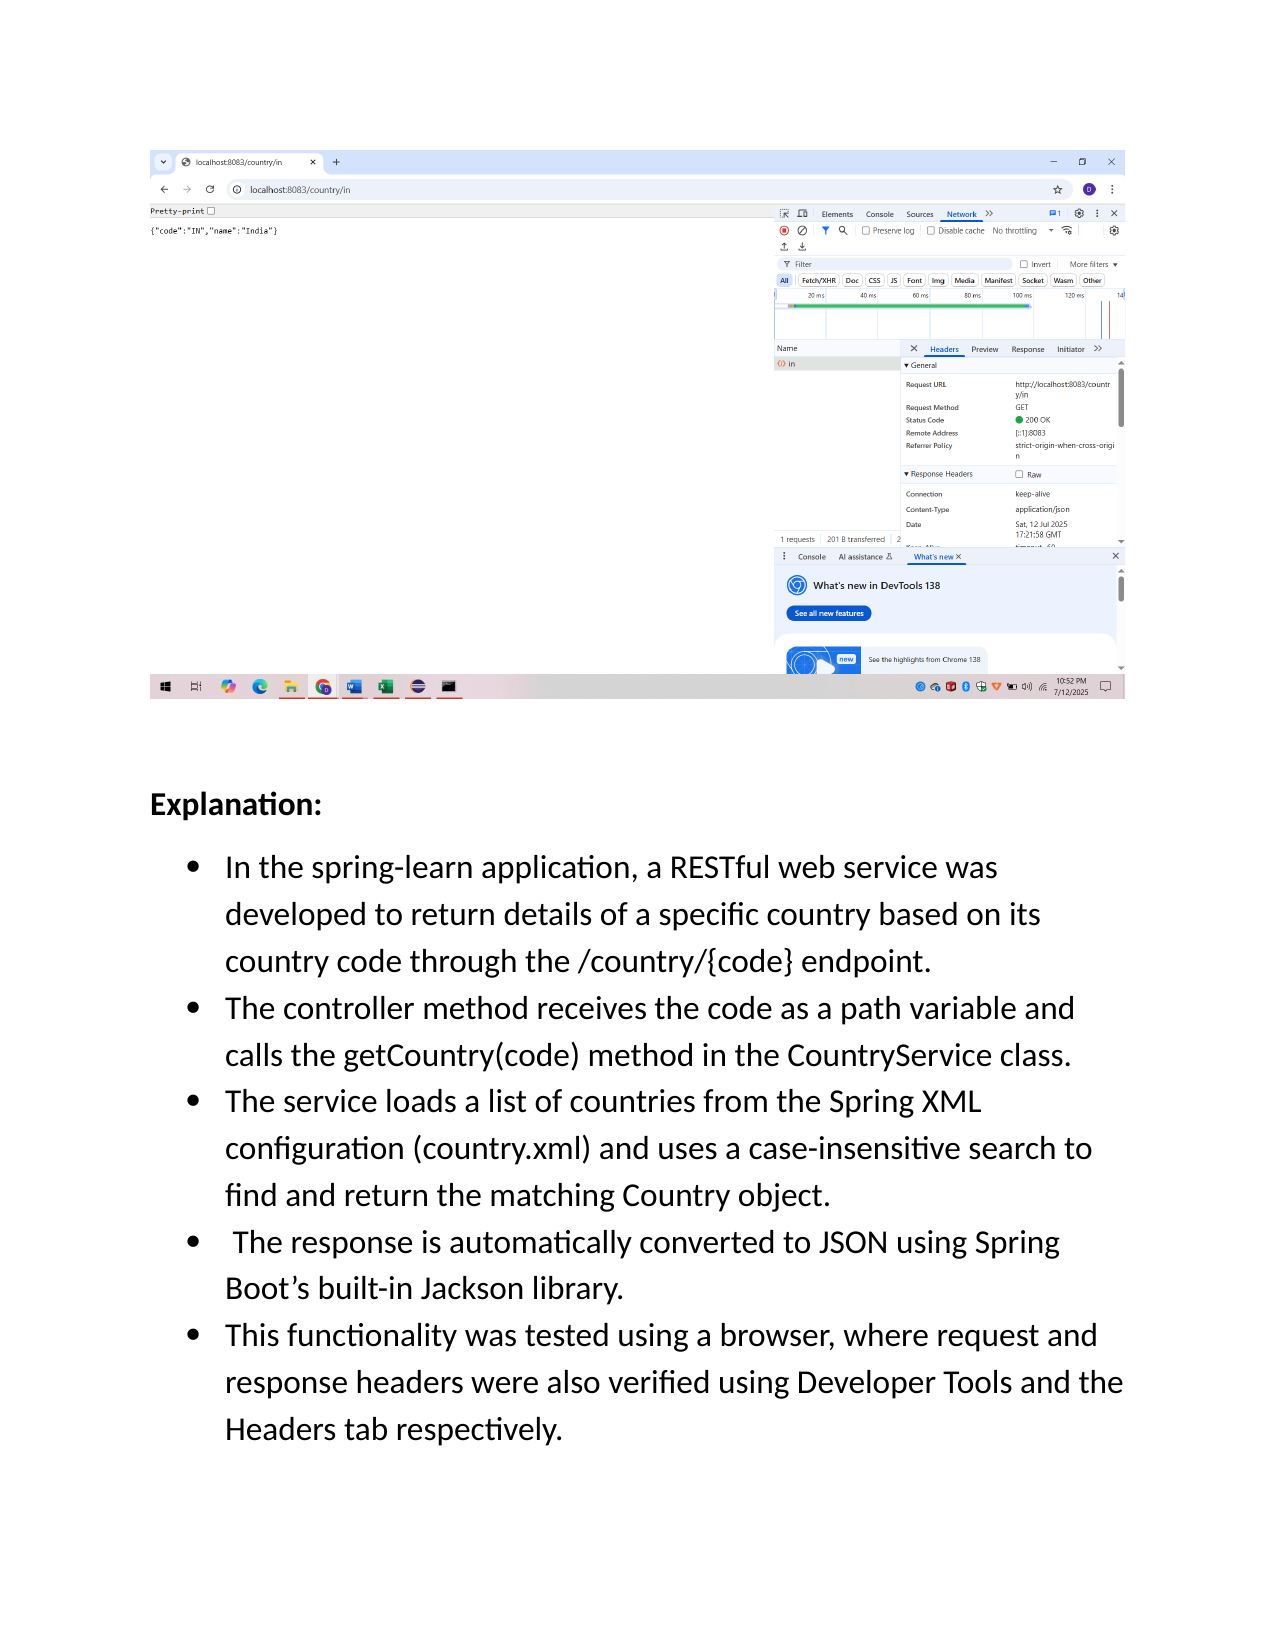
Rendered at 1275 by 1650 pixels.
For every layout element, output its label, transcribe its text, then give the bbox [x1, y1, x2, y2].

list In the spring-learn application, a RESTful web service was developed to return details of a specific country based on its country code through the /country/{code} endpoint. [187, 846, 1125, 981]
list The controller method receives the code as a path variable and calls the getCountry(code) method in the CountryService class. [187, 987, 1125, 1074]
text Explanation: [150, 783, 1125, 824]
list The response is automatically converted to JSON using Spring Boot’s built-in Jackson library. [187, 1221, 1125, 1308]
picture [150, 150, 1125, 699]
list The service loads a list of countries from the Spring XML configuration (country.xml) and uses a case-insensitive search to find and return the matching Country object. [187, 1080, 1125, 1214]
list This functionality was tested using a browser, where request and response headers were also verified using Developer Tools and the Headers tab respectively. [187, 1314, 1125, 1448]
